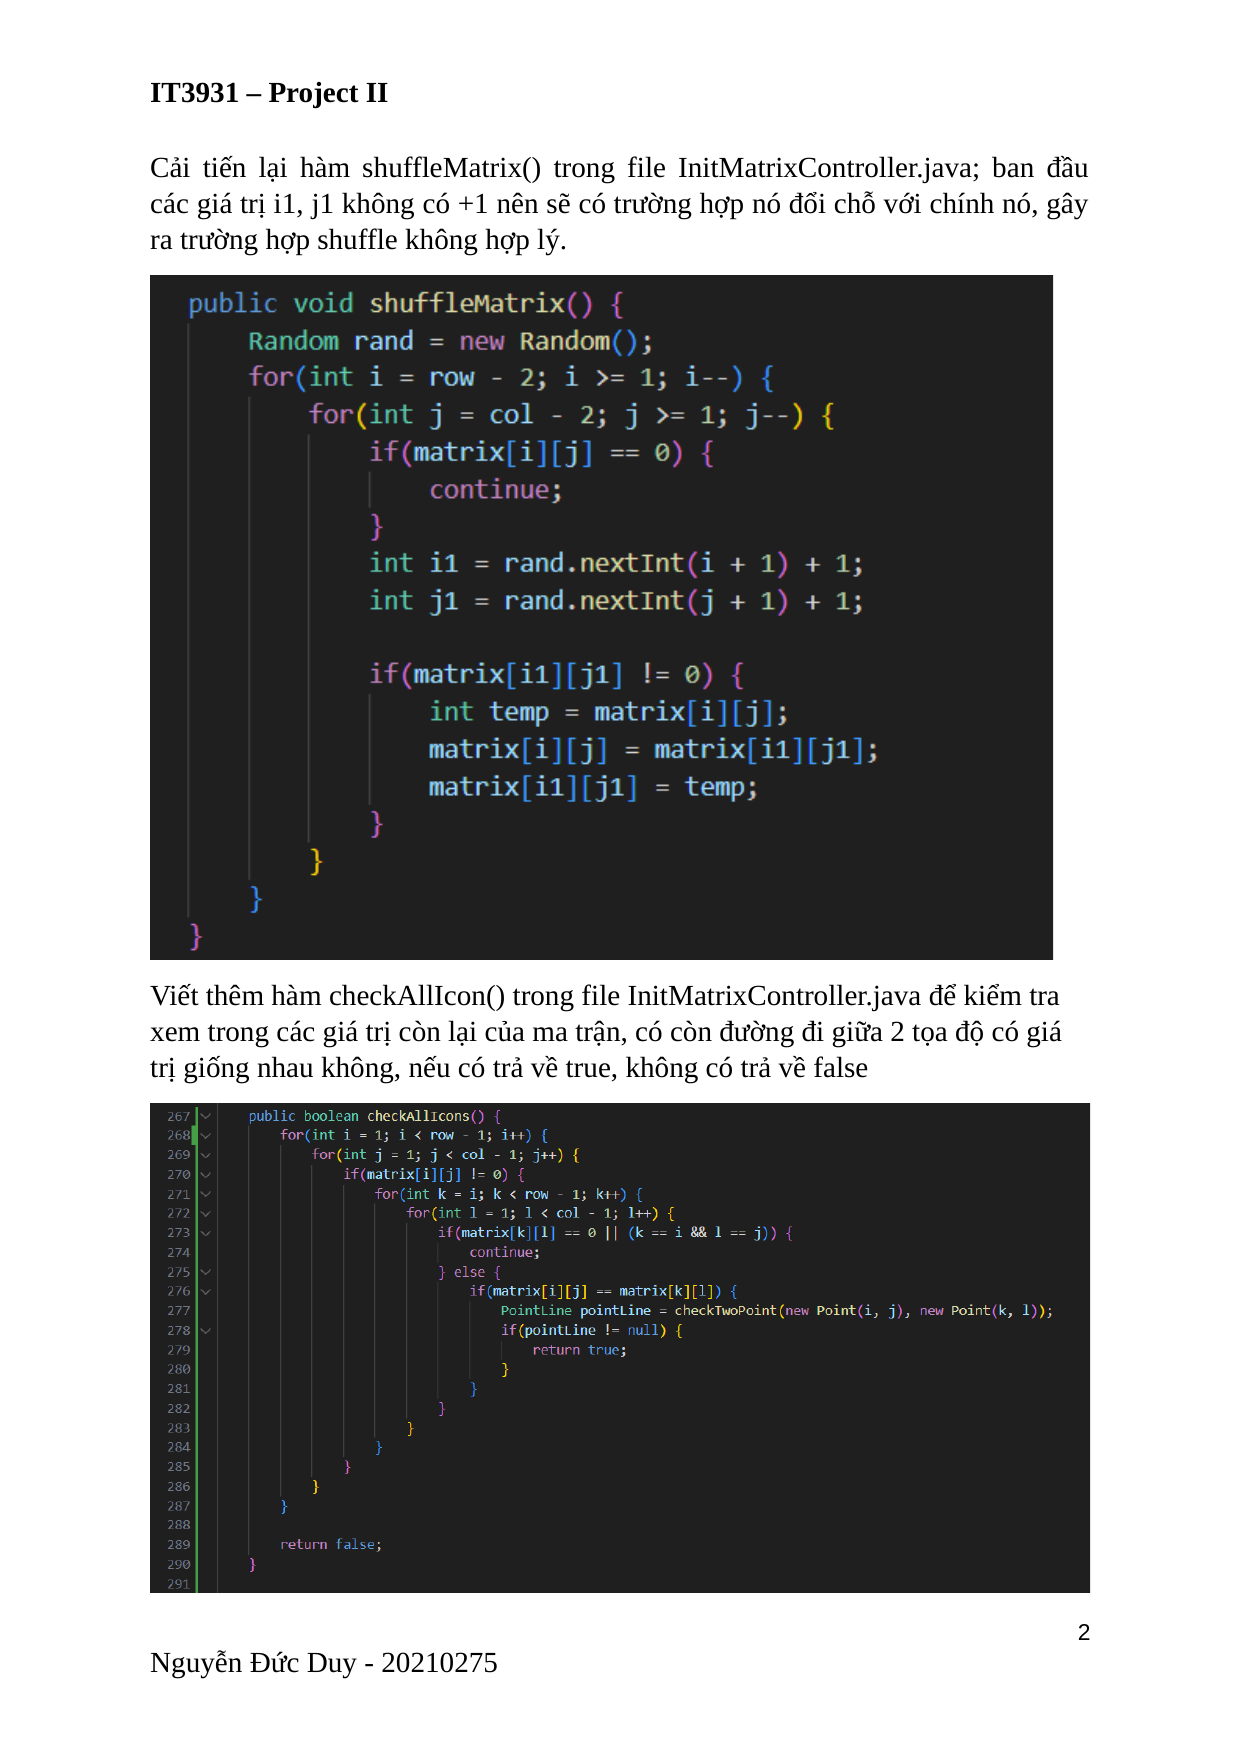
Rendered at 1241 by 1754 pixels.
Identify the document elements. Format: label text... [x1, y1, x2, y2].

picture [150, 1103, 1091, 1593]
text Viết thêm hàm checkAllIcon() trong file InitMatrixController.java để kiểm tra xem trong các giá trị còn lại của ma trận, có còn đường đi giữa 2 tọa độ có giá trị giống nhau không, nếu có trả về true, không có trả về false [150, 978, 1090, 1084]
picture [150, 275, 1054, 960]
text Cải tiến lại hàm shuffleMatrix() trong file InitMatrixController.java; ban đầu các giá trị i1, j1 không có +1 nên sẽ có trường hợp nó đổi chỗ với chính nó, gây ra trường hợp shuffle không hợp lý. [150, 150, 1090, 256]
